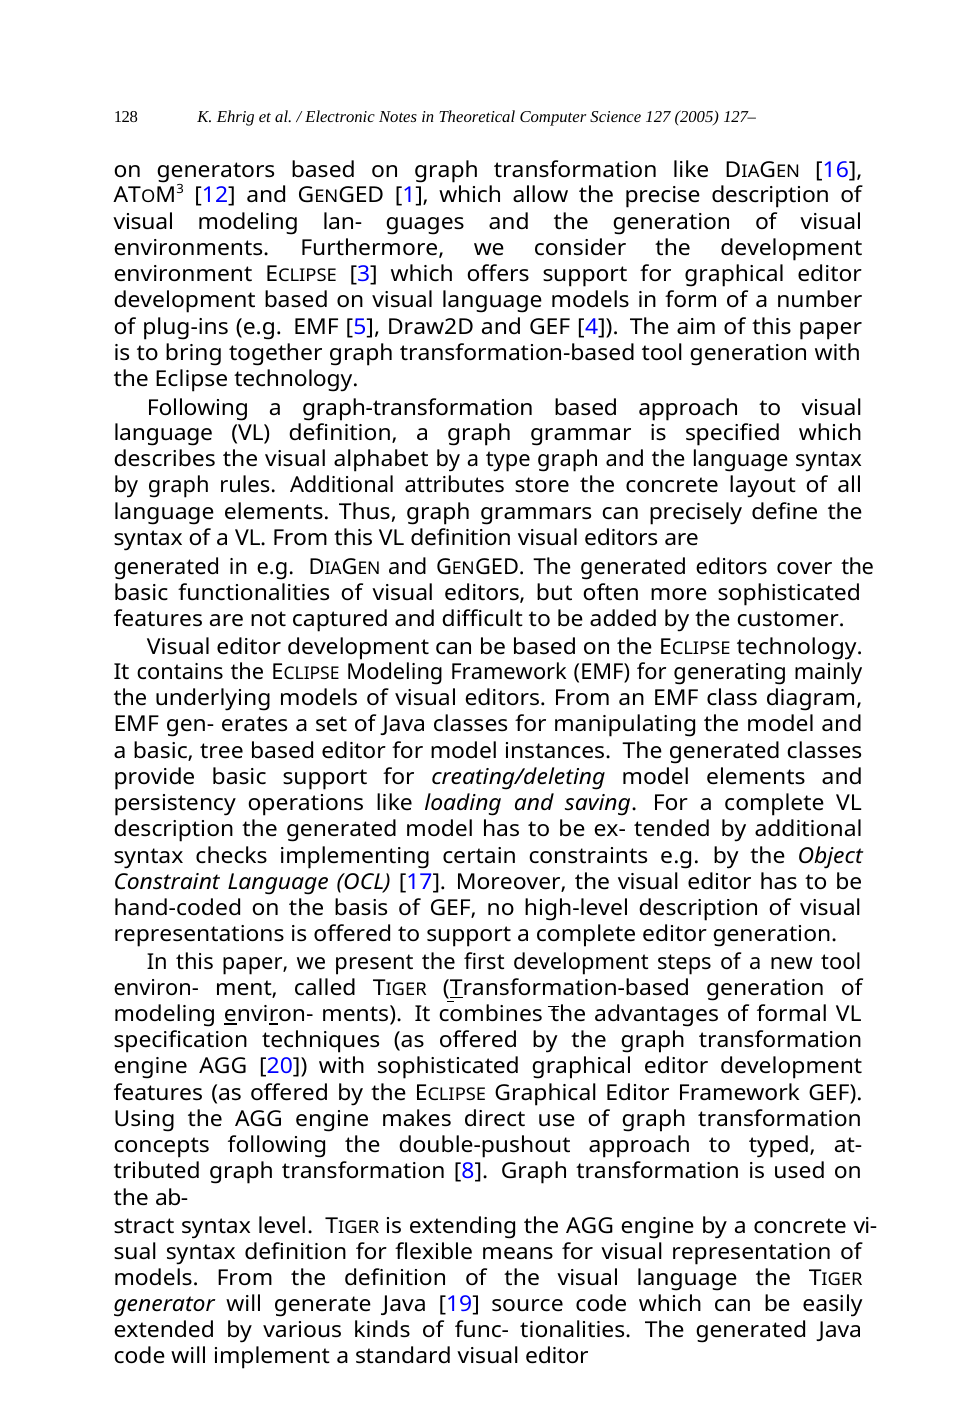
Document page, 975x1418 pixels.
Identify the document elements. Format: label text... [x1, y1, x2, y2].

text on generators based on graph transformation like DiaGen [16], AToM3 [12] and GenGED [1], which allow the precise description of visual modeling lan- guages and the generation of visual environments. Furthermore, we consider the development environment Eclipse [3] which offers support for graphical editor development based on visual language models in form of a number of plug-ins (e.g. EMF [5], Draw2D and GEF [4]). The aim of this paper is to bring together graph transformation-based tool generation with the Eclipse technology. [113, 157, 862, 393]
text sual syntax definition for flexible means for visual representation of models. From the definition of the visual language the Tiger generator will generate Java [19] source code which can be easily extended by various kinds of func- tionalities. The generated Java code will implement a standard visual editor [113, 1239, 862, 1370]
text stract syntax level. Tiger is extending the AGG engine by a concrete vi- [113, 1211, 883, 1239]
text Visual editor development can be based on the Eclipse technology. It contains the Eclipse Modeling Framework (EMF) for generating mainly the underlying models of visual editors. From an EMF class diagram, EMF gen- erates a set of Java classes for manipulating the model and a basic, tree based editor for model instances. The generated classes provide basic support for creating/deleting model elements and persistency operations like loading and saving. For a complete VL description the generated model has to be ex- tended by additional syntax checks implementing certain constraints e.g. by the Object Constraint Language (OCL) [17]. Moreover, the visual editor has to be hand-coded on the basis of GEF, no high-level description of visual representations is offered to support a complete editor generation. [113, 633, 862, 948]
text generated in e.g. DiaGen and GenGED. The generated editors cover the [113, 552, 883, 580]
text Following a graph-transformation based approach to visual language (VL) definition, a graph grammar is specified which describes the visual alphabet by a type graph and the language syntax by graph rules. Additional attributes store the concrete layout of all language elements. Thus, graph grammars can precisely define the syntax of a VL. From this VL definition visual editors are [113, 394, 862, 552]
text basic functionalities of visual editors, but often more sophisticated features are not captured and difficult to be added by the customer. [113, 580, 862, 632]
text In this paper, we present the first development steps of a new tool environ- ment, called Tiger (Transformation-based generation of modeling environ- ments). It combines the advantages of formal VL specification techniques (as offered by the graph transformation engine AGG [20]) with sophisticated graphical editor development features (as offered by the Eclipse Graphical Editor Framework GEF). Using the AGG engine makes direct use of graph transformation concepts following the double-pushout approach to typed, at- tributed graph transformation [8]. Graph transformation is used on the ab- [113, 949, 862, 1211]
